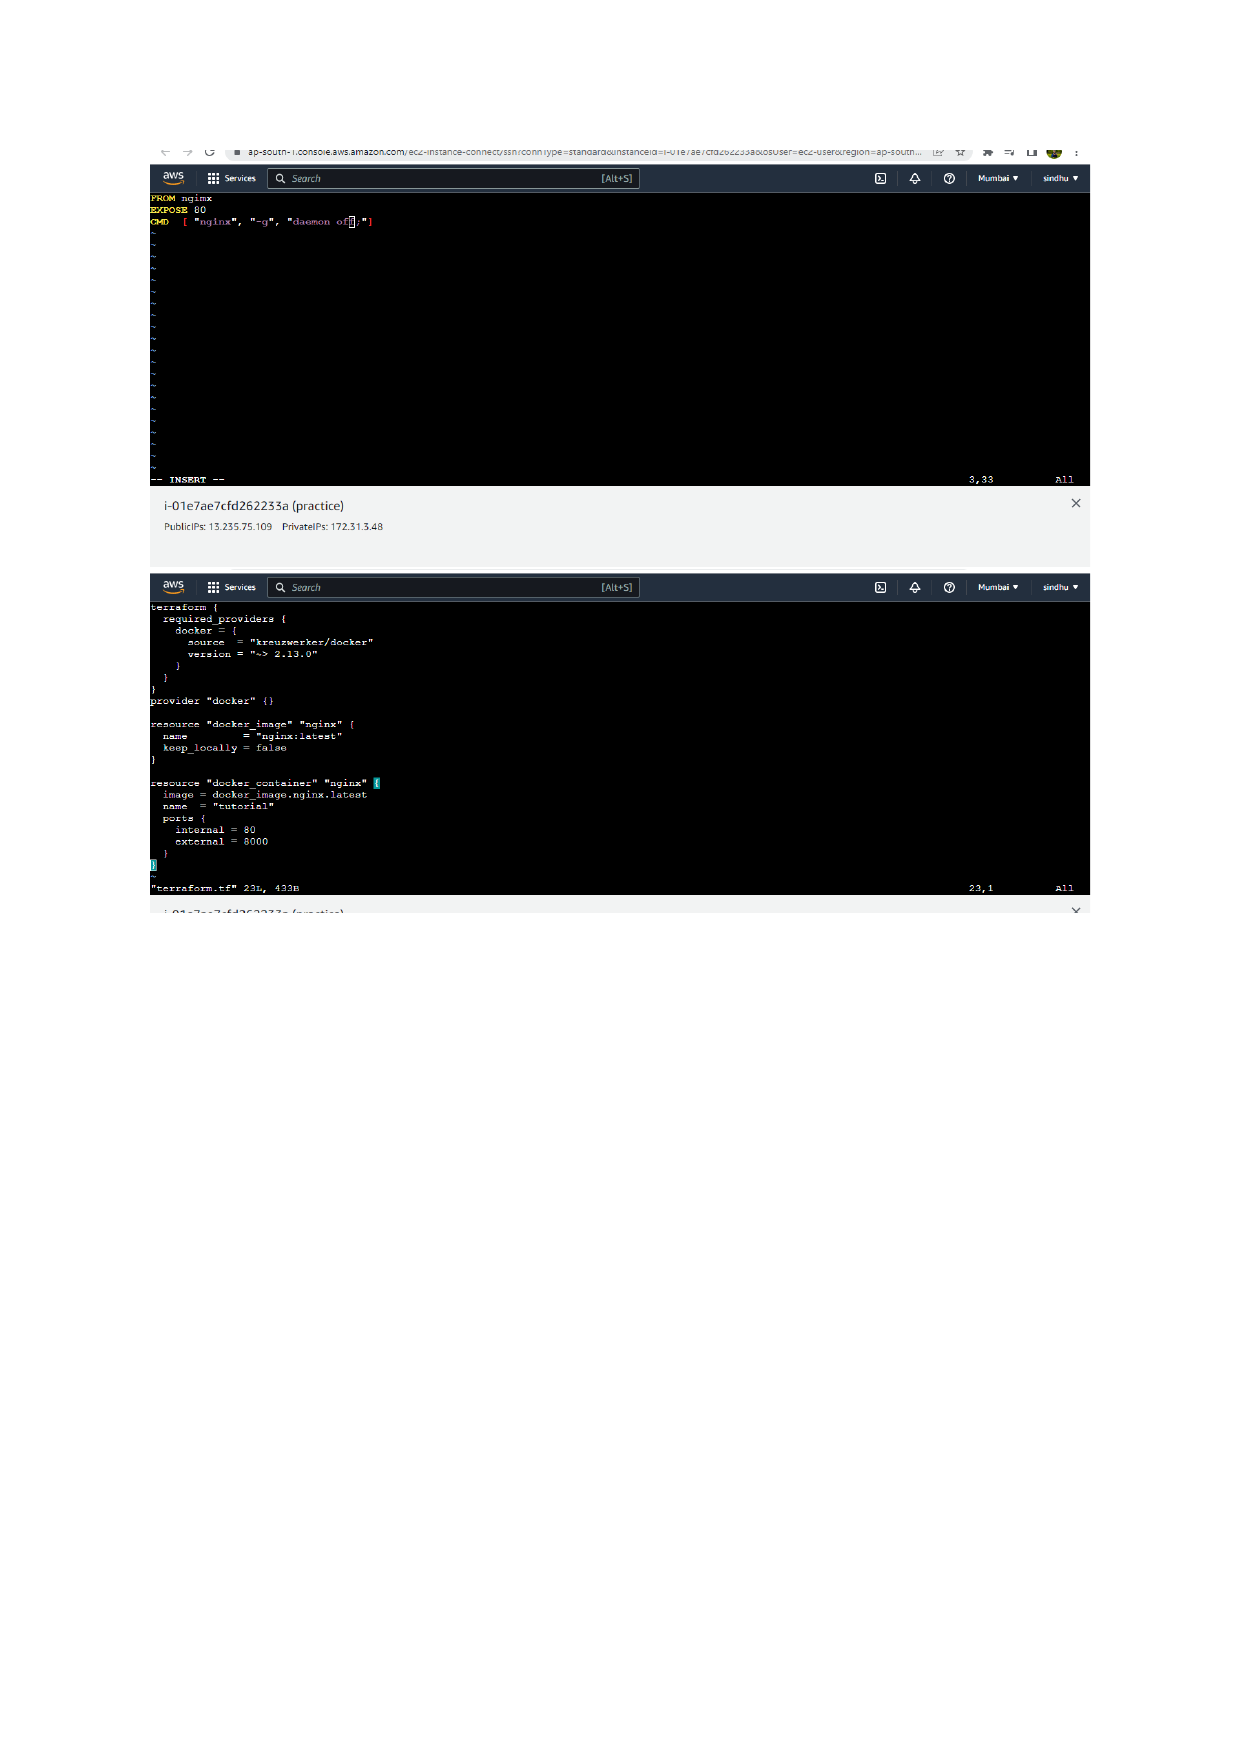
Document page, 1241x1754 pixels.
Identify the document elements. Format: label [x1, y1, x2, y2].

picture [150, 569, 1091, 913]
picture [150, 150, 1091, 567]
